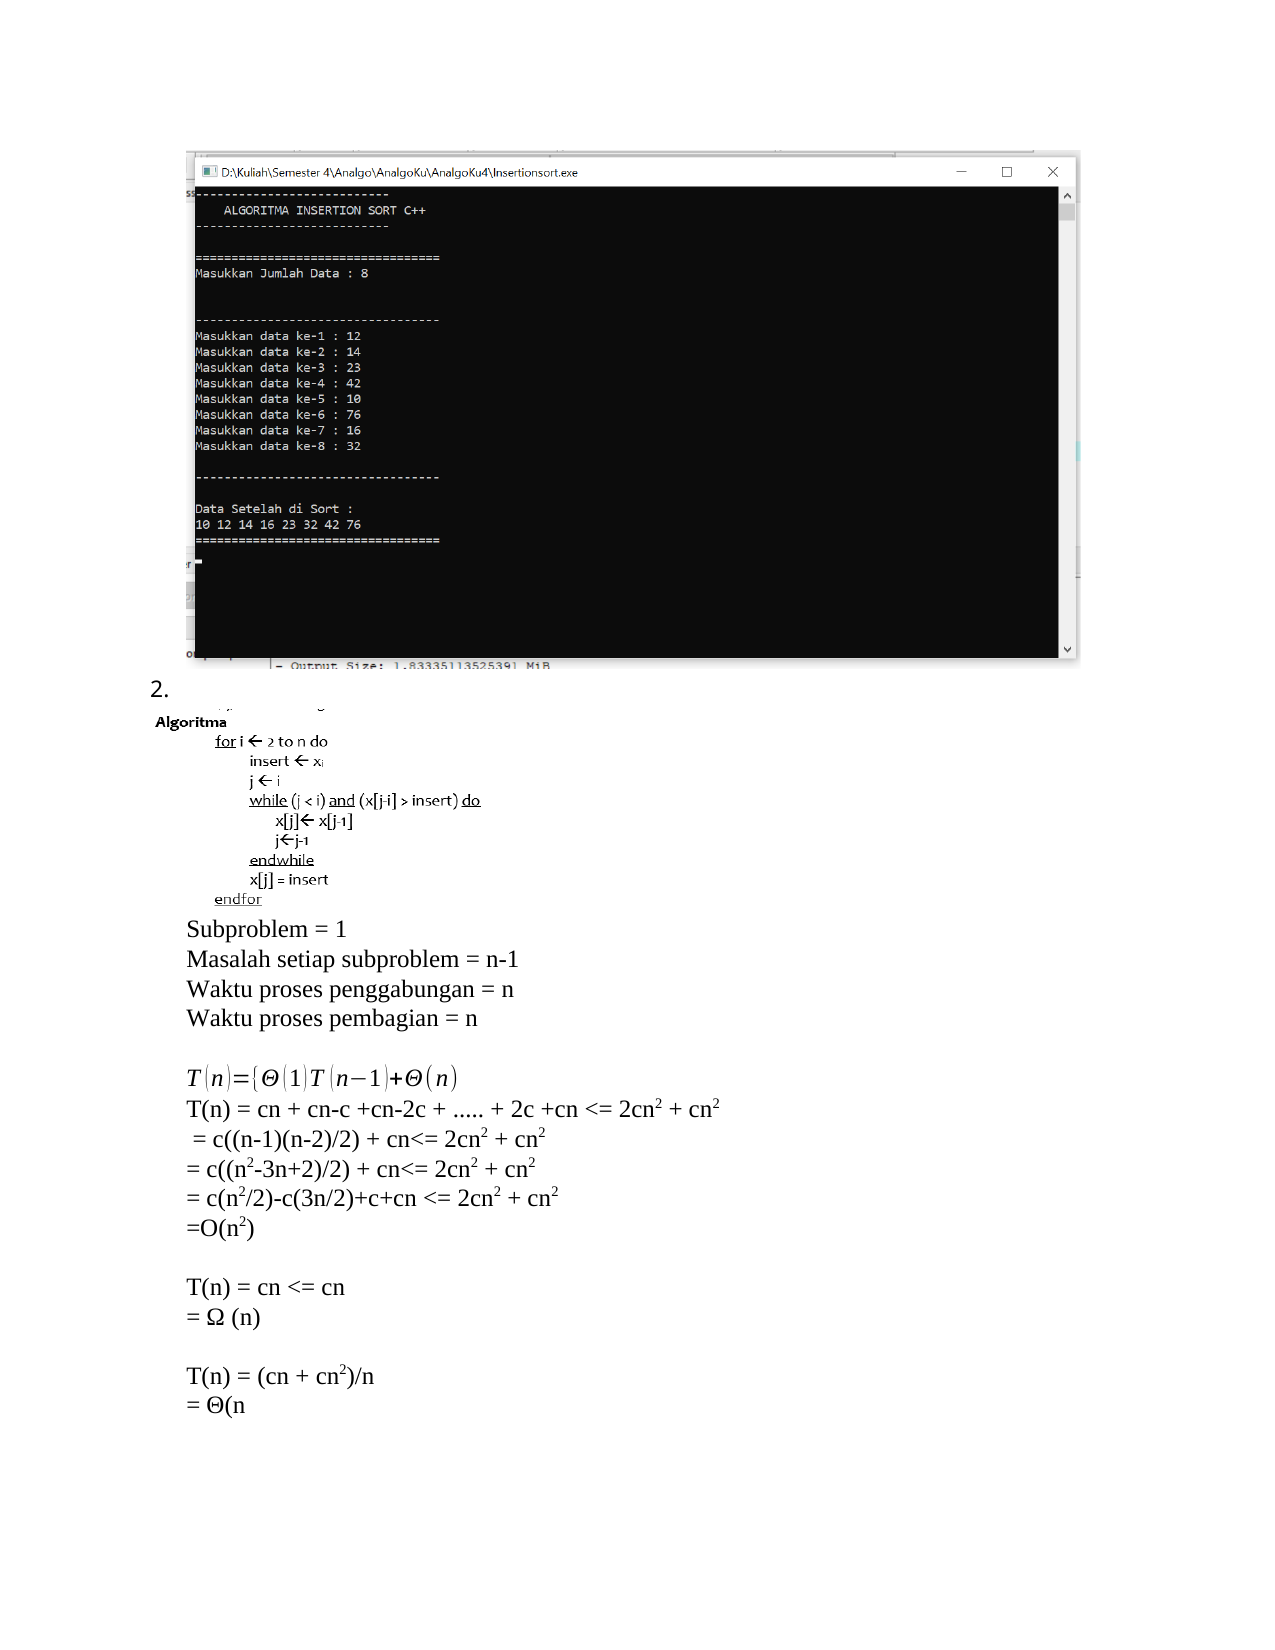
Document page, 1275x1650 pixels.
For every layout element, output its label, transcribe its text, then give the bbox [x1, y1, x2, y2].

list Waktu proses penggabungan = n [186, 974, 1125, 1002]
list T(n) = cn <= cn [186, 1272, 1125, 1301]
list = c((n2-3n+2)/2) + cn<= 2cn2 + cn2 [186, 1154, 1125, 1182]
list T(n) = cn + cn-c +cn-2c + ..... + 2c +cn <= 2cn2 + cn2 [186, 1094, 1125, 1123]
picture [150, 709, 496, 910]
list Waktu proses pembagian = n [186, 1003, 1125, 1032]
list =O(n2) [186, 1213, 1125, 1242]
list T(n) = (cn + cn2)/n [186, 1361, 1125, 1389]
list Subproblem = 1 [186, 914, 1125, 943]
text 2. [150, 673, 1125, 705]
list Masalah setiap subproblem = n-1 [186, 944, 1125, 973]
list = c(n2/2)-c(3n/2)+c+cn <= 2cn2 + cn2 [186, 1183, 1125, 1212]
list = c((n-1)(n-2)/2) + cn<= 2cn2 + cn2 [186, 1124, 1125, 1153]
picture [186, 150, 1081, 669]
list = Ω (n) [186, 1302, 1125, 1330]
list = Θ(n [186, 1390, 1125, 1419]
